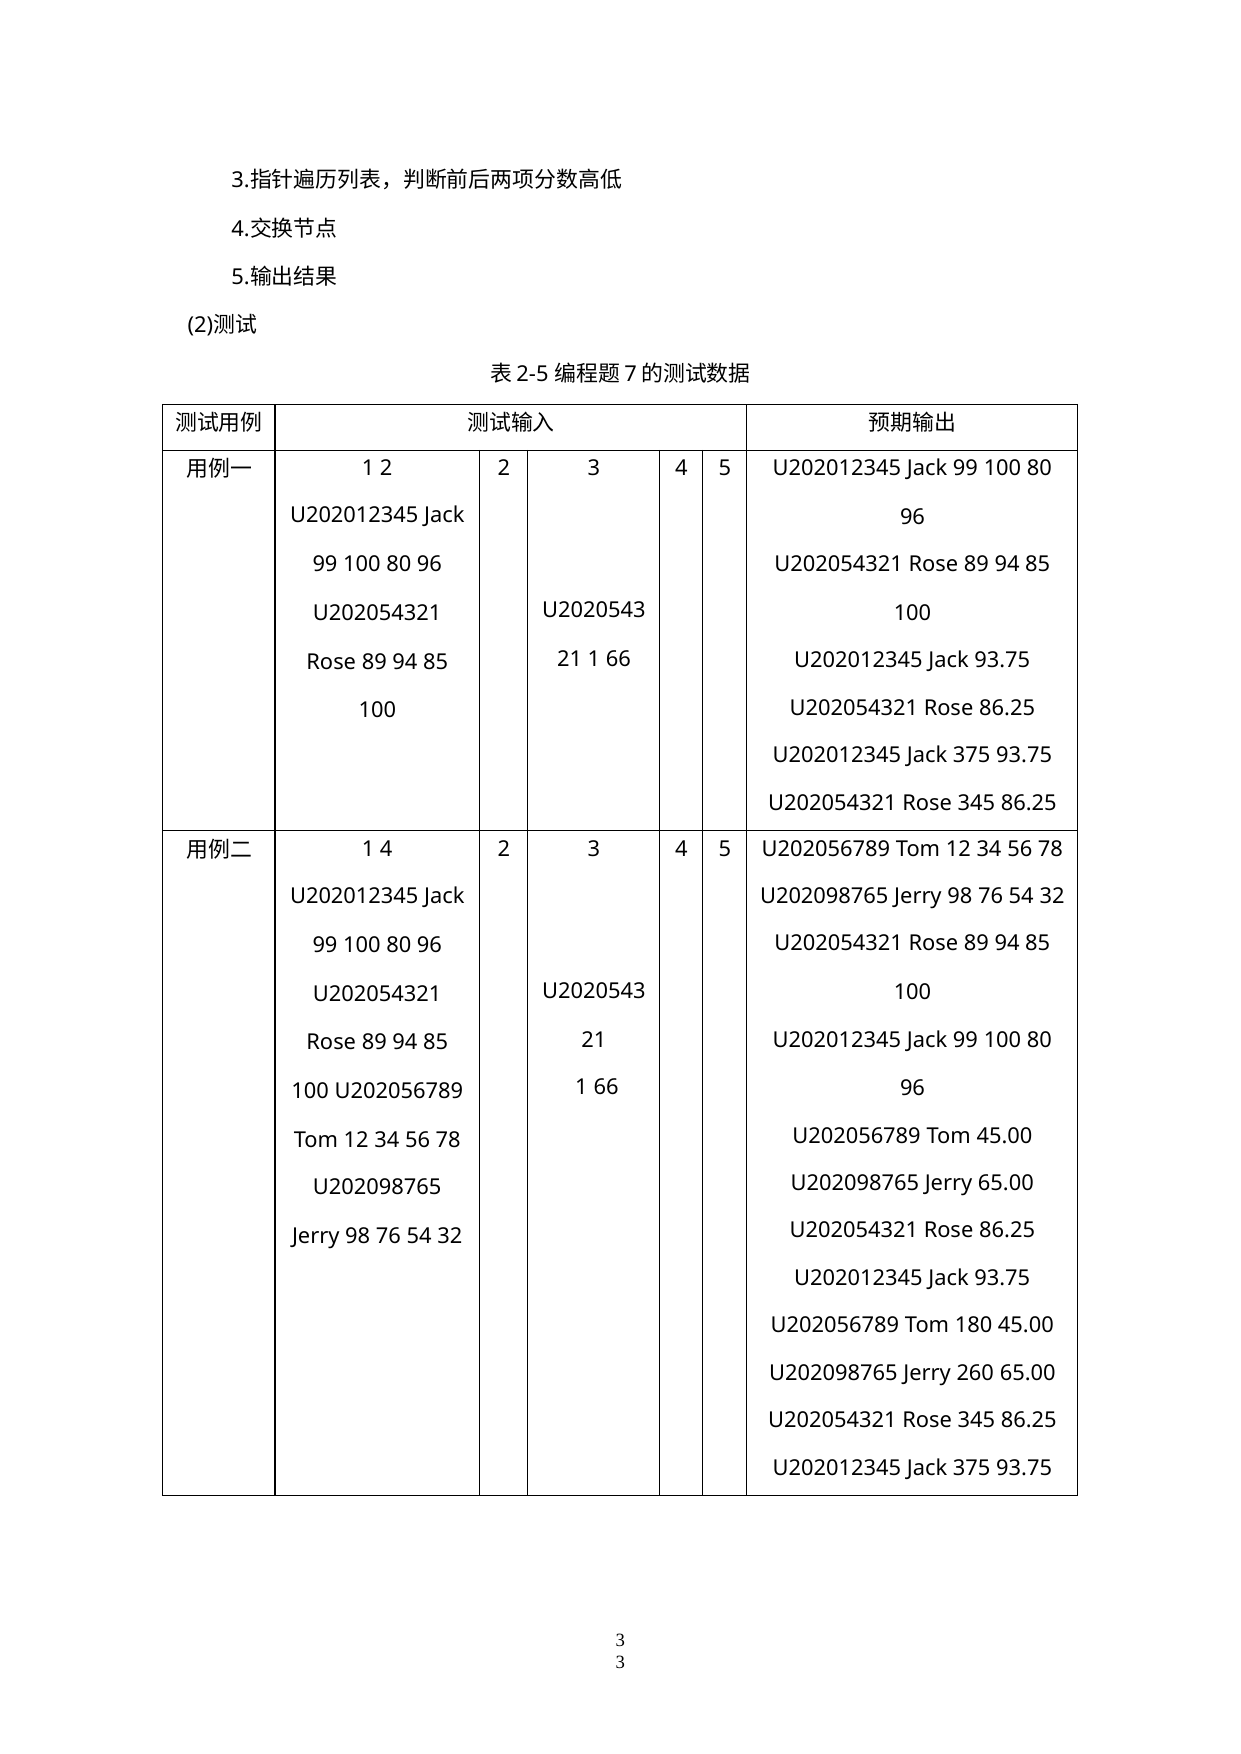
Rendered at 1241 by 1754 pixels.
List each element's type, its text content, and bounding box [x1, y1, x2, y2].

table_cell 3 U202054321 1 66 [528, 831, 659, 1495]
table_cell 2 [480, 451, 527, 830]
table_cell 4 [660, 831, 702, 1495]
text (2)测试 [187, 307, 1053, 339]
table_cell U202012345 Jack 99 100 80 96 U202054321 Rose 89 94 85 100 U202012345 Jack 93.75 U202054321 Rose 86.25 U202012345 Jack 375 93.75 U202054321 Rose 345 86.25 [747, 451, 1077, 830]
table_header 测试用例 [163, 405, 274, 450]
text 3.指针遍历列表，判断前后两项分数高低 [187, 162, 1053, 194]
table_cell 用例一 [163, 451, 274, 830]
text 5.输出结果 [187, 259, 1053, 291]
table_cell 1 2 U202012345 Jack 99 100 80 96 U202054321 Rose 89 94 85 100 [276, 451, 479, 830]
table_cell 5 [703, 831, 746, 1495]
table_cell 5 [703, 451, 746, 830]
table_cell 2 [480, 831, 527, 1495]
text 表2-5 编程题7的测试数据 [187, 355, 1053, 388]
table_cell 1 4 U202012345 Jack 99 100 80 96 U202054321 Rose 89 94 85 100 U202056789 Tom 12 34 56 78 U202098765 Jerry 98 76 54 32 [276, 831, 479, 1495]
table_header 预期输出 [747, 405, 1077, 450]
table_cell 4 [660, 451, 702, 830]
text 4.交换节点 [187, 210, 1053, 243]
table_cell 用例二 [163, 831, 274, 1495]
table_cell U202056789 Tom 12 34 56 78 U202098765 Jerry 98 76 54 32 U202054321 Rose 89 94 85 100 U202012345 Jack 99 100 80 96 U202056789 Tom 45.00 U202098765 Jerry 65.00 U202054321 Rose 86.25 U202012345 Jack 93.75 U202056789 Tom 180 45.00 U202098765 Jerry 260 65.00 U202054321 Rose 345 86.25 U202012345 Jack 375 93.75 [747, 831, 1077, 1495]
table_header 测试输入 [276, 405, 746, 450]
table_cell 3 U202054321 1 66 [528, 451, 659, 830]
